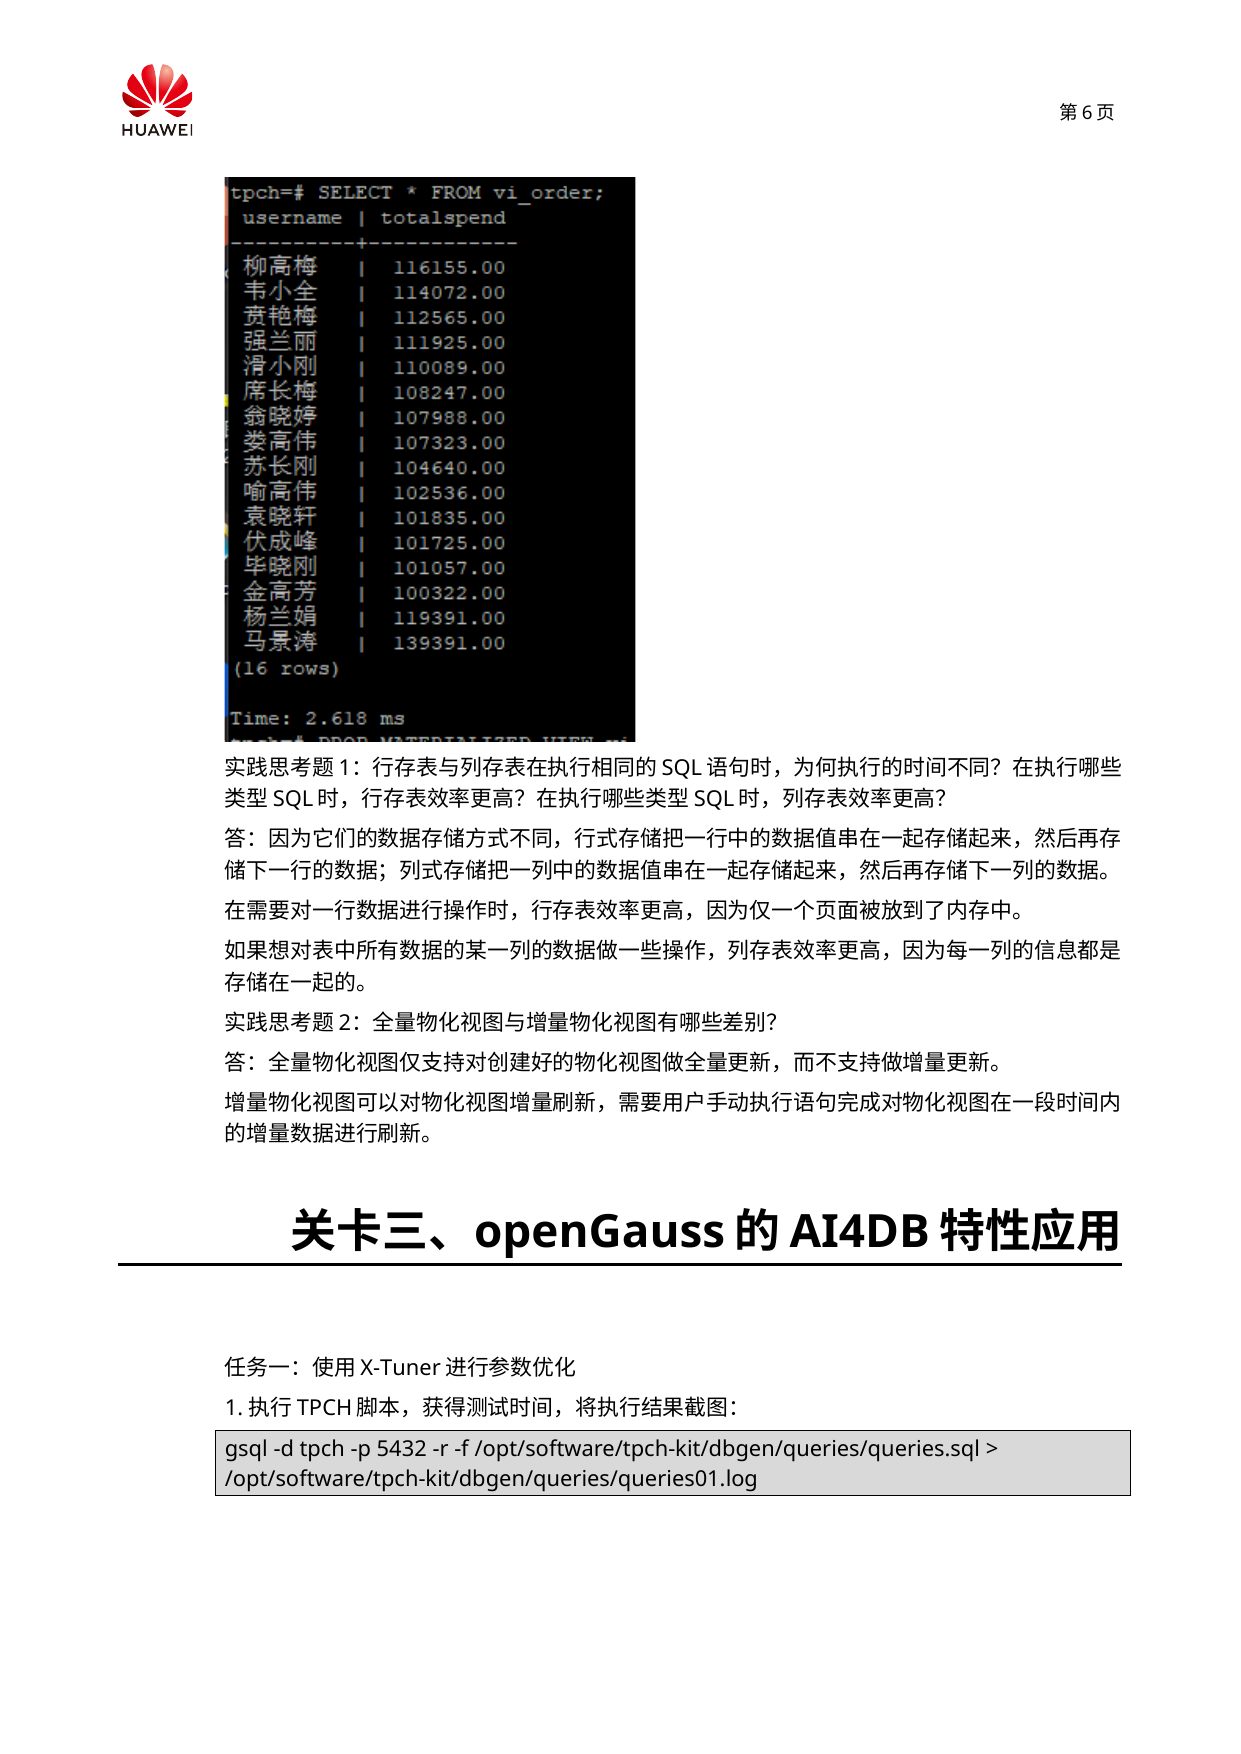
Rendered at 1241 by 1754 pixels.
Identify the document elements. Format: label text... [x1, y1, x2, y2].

subtitle 关卡三、openGauss的AI4DB特性应用 [118, 1194, 1122, 1263]
text 如果想对表中所有数据的某一列的数据做一些操作，列存表效率更高，因为每一列的信息都是存储在一起的。 [224, 933, 1122, 996]
text 答：因为它们的数据存储方式不同，行式存储把一行中的数据值串在一起存储起来，然后再存储下一行的数据；列式存储把一列中的数据值串在一起存储起来，然后再存储下一列的数据。 [224, 821, 1122, 885]
text gsql -d tpch -p 5432 -r -f /opt/software/tpch-kit/dbgen/queries/queries.sql > /opt/software/tpch-kit/dbgen/queries/queries01.log [216, 1431, 1130, 1495]
picture [122, 64, 193, 136]
text 在需要对一行数据进行操作时，行存表效率更高，因为仅一个页面被放到了内存中。 [224, 893, 1122, 925]
text 任务一：使用X-Tuner进行参数优化 [224, 1350, 1122, 1381]
picture [224, 177, 636, 742]
text 增量物化视图可以对物化视图增量刷新，需要用户手动执行语句完成对物化视图在一段时间内的增量数据进行刷新。 [224, 1085, 1122, 1148]
text 答：全量物化视图仅支持对创建好的物化视图做全量更新，而不支持做增量更新。 [224, 1045, 1122, 1076]
text 1. 执行TPCH脚本，获得测试时间，将执行结果截图： [224, 1390, 1122, 1422]
text 实践思考题1：行存表与列存表在执行相同的SQL语句时，为何执行的时间不同？在执行哪些类型SQL时，行存表效率更高？在执行哪些类型SQL时，列存表效率更高？ [224, 749, 1122, 813]
text 实践思考题2：全量物化视图与增量物化视图有哪些差别？ [224, 1005, 1122, 1036]
